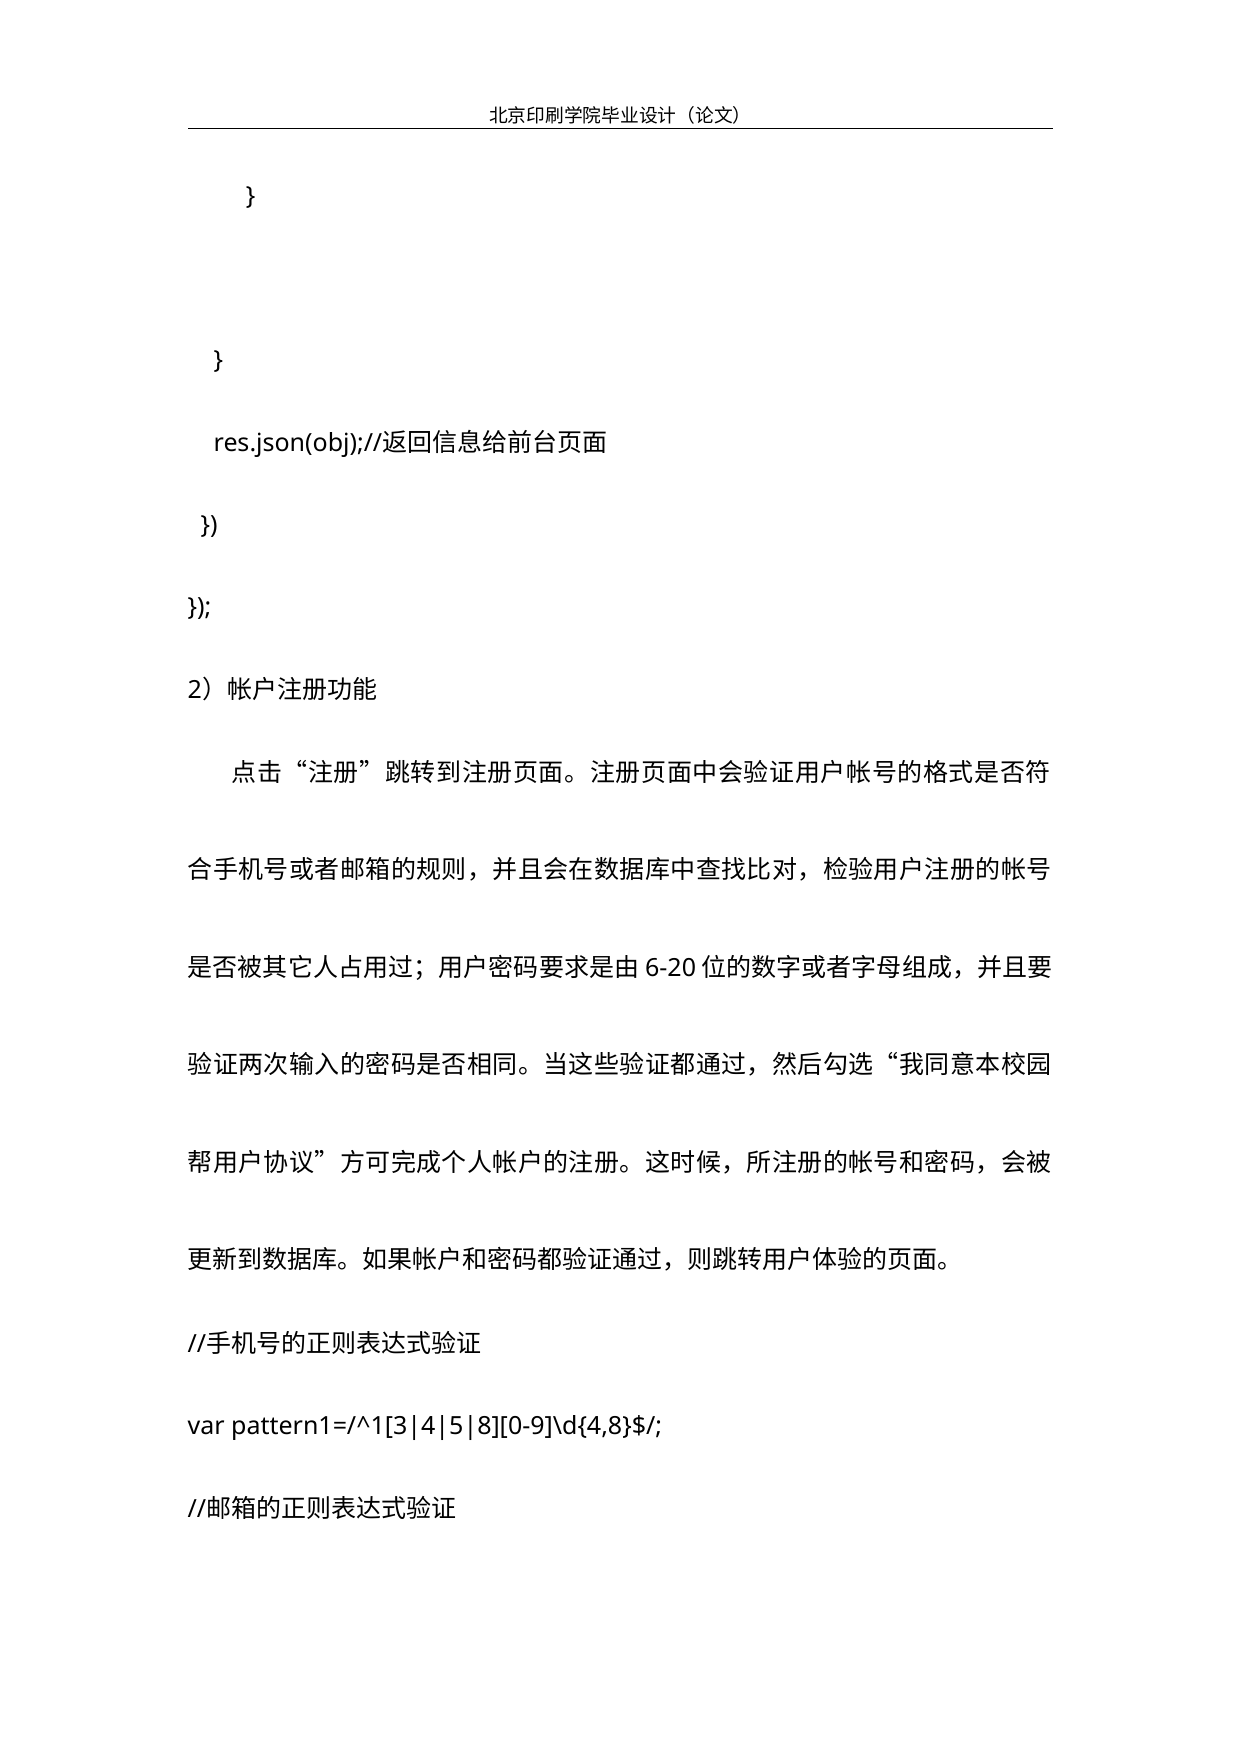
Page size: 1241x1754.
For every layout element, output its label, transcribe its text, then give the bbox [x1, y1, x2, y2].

text } [187, 162, 1053, 227]
text //邮箱的正则表达式验证 [187, 1474, 1053, 1539]
text }); [187, 573, 1053, 638]
text } [187, 326, 1053, 391]
text res.json(obj);//返回信息给前台页面 [187, 408, 1053, 473]
text //手机号的正则表达式验证 [187, 1309, 1053, 1374]
text }) [187, 491, 1053, 556]
text var pattern1=/^1[3|4|5|8][0-9]\d{4,8}$/; [187, 1392, 1053, 1457]
text 2）帐户注册功能 [187, 655, 1053, 720]
